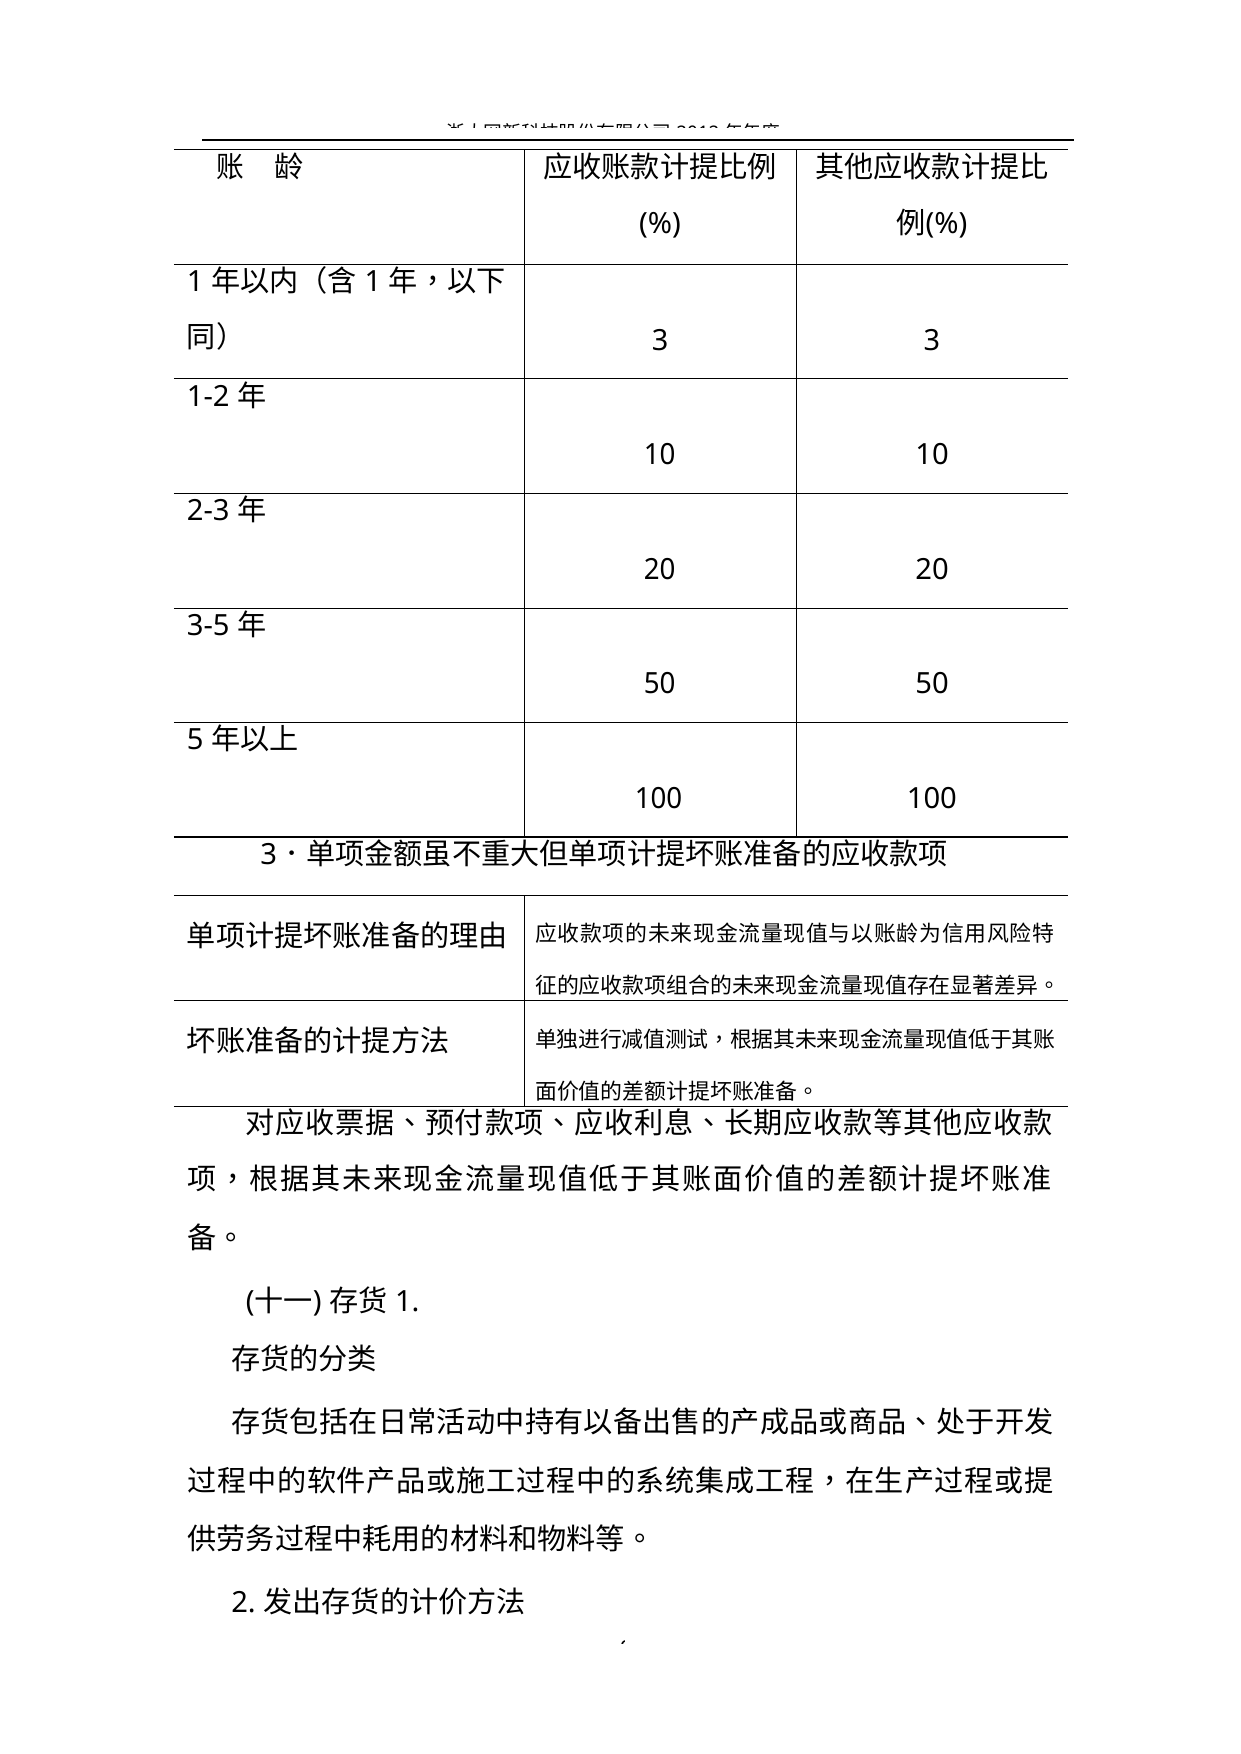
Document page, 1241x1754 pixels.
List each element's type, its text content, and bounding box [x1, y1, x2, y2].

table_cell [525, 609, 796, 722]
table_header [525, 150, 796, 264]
text 3．单项金额虽不重大但单项计提坏账准备的应收款项 [260, 838, 1066, 871]
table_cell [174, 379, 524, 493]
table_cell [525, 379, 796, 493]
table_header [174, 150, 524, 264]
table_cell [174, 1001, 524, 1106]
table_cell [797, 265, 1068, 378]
text (十一) 存货 1. 存货的分类 [231, 1280, 422, 1378]
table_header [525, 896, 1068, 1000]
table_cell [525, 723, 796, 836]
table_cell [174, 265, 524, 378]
text 项，根据其未来现金流量现值低于其账面价值的差额计提坏账准 备。 [187, 1158, 1055, 1257]
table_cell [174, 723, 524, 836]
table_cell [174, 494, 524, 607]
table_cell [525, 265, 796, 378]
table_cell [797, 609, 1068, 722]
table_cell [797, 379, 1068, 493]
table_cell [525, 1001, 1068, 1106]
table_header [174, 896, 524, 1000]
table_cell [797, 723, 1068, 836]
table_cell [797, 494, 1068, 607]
text 对应收票据、预付款项、应收利息、长期应收款等其他应收款 [187, 1107, 1066, 1140]
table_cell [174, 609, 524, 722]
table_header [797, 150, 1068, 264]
text 存货包括在日常活动中持有以备出售的产成品或商品、处于开发 过程中的软件产品或施工过程中的系统集成工程，在生产过程或提 供劳务过程中耗用的材料和物料等。 [187, 1401, 1053, 1558]
text 2. 发出存货的计价方法 [231, 1582, 1066, 1621]
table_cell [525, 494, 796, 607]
